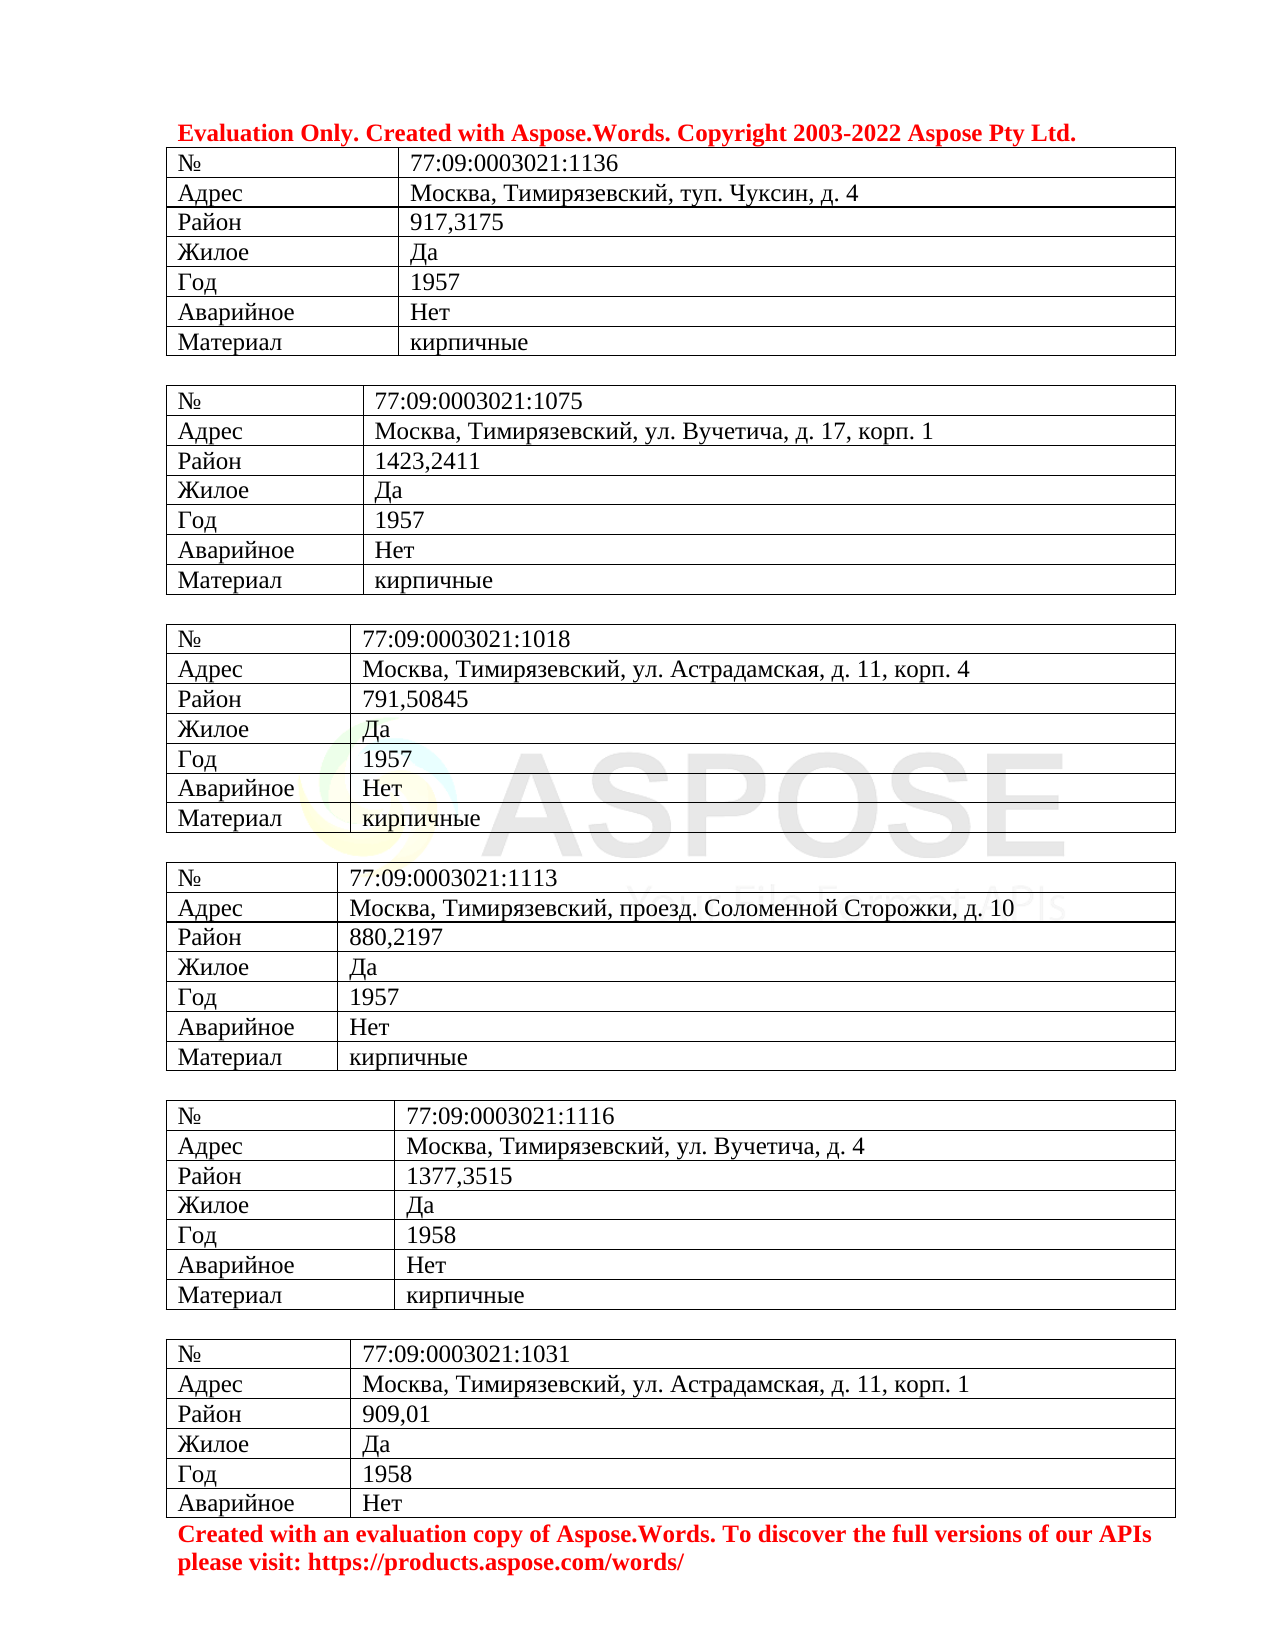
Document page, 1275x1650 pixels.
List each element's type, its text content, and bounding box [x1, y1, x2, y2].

table_cell Да [395, 1191, 1175, 1219]
table_cell Аварийное [167, 1250, 394, 1279]
table_header № [167, 386, 363, 415]
table_cell Год [167, 744, 350, 772]
table_cell Нет [399, 297, 1175, 326]
table_cell Жилое [167, 714, 350, 743]
table_cell 1957 [399, 267, 1175, 296]
table_header № [167, 625, 350, 653]
table_cell Да [338, 952, 1175, 981]
table_header № [167, 1101, 394, 1130]
table_cell Адрес [167, 654, 350, 683]
table_cell Аварийное [167, 1489, 350, 1517]
table_cell кирпичные [351, 803, 1175, 832]
table_cell Адрес [167, 1369, 350, 1398]
table_header № [167, 863, 337, 892]
table_cell Москва, Тимирязевский, ул. Астрадамская, д. 11, корп. 4 [351, 654, 1175, 683]
table_header 77:09:0003021:1136 [399, 148, 1175, 177]
table_cell Год [167, 1220, 394, 1249]
table_cell Аварийное [167, 774, 350, 802]
table_cell Район [167, 446, 363, 474]
table_cell 1423,2411 [364, 446, 1175, 474]
table_cell Год [167, 982, 337, 1011]
table_header № [167, 1340, 350, 1368]
table_cell Адрес [167, 416, 363, 445]
table_cell Жилое [167, 1429, 350, 1458]
table_cell Аварийное [167, 1012, 337, 1041]
table_cell кирпичные [399, 327, 1175, 355]
table_header 77:09:0003021:1075 [364, 386, 1175, 415]
text Evaluation Only. Created with Aspose.Words. Copyright 2003-2022 Aspose Pty Ltd. [177, 118, 1186, 147]
table_cell Аварийное [167, 535, 363, 564]
table_cell Москва, Тимирязевский, ул. Астрадамская, д. 11, корп. 1 [351, 1369, 1175, 1398]
table_cell Нет [351, 774, 1175, 802]
table_cell Район [167, 1399, 350, 1428]
table_cell кирпичные [364, 565, 1175, 594]
table_cell Материал [167, 327, 398, 355]
table_cell Материал [167, 565, 363, 594]
table_cell Район [167, 208, 398, 236]
table_header 77:09:0003021:1116 [395, 1101, 1175, 1130]
table_cell Да [351, 714, 1175, 743]
table_cell 1958 [351, 1459, 1175, 1487]
table_cell Нет [338, 1012, 1175, 1041]
table_cell Район [167, 1161, 394, 1189]
table_cell Год [167, 505, 363, 534]
table_cell Нет [351, 1489, 1175, 1517]
table_cell 1957 [364, 505, 1175, 534]
table_header 77:09:0003021:1113 [338, 863, 1175, 892]
table_cell Жилое [167, 237, 398, 266]
table_cell Москва, Тимирязевский, проезд. Соломенной Сторожки, д. 10 [338, 893, 1175, 921]
table_cell кирпичные [338, 1042, 1175, 1070]
table_cell Нет [364, 535, 1175, 564]
table_cell Да [364, 476, 1175, 504]
table_cell 1377,3515 [395, 1161, 1175, 1189]
table_header 77:09:0003021:1031 [351, 1340, 1175, 1368]
table_cell Жилое [167, 952, 337, 981]
table_header 77:09:0003021:1018 [351, 625, 1175, 653]
table_cell Материал [167, 1042, 337, 1070]
table_cell кирпичные [395, 1280, 1175, 1309]
table_cell Район [167, 923, 337, 951]
table_cell Адрес [167, 893, 337, 921]
table_cell Аварийное [167, 297, 398, 326]
table_cell Материал [167, 803, 350, 832]
table_cell Москва, Тимирязевский, туп. Чуксин, д. 4 [399, 178, 1175, 206]
table_cell 880,2197 [338, 923, 1175, 951]
table_cell 1957 [351, 744, 1175, 772]
table_cell Адрес [167, 1131, 394, 1160]
table_cell 1958 [395, 1220, 1175, 1249]
table_cell Нет [395, 1250, 1175, 1279]
table_cell Жилое [167, 476, 363, 504]
table_cell Да [351, 1429, 1175, 1458]
table_cell Да [399, 237, 1175, 266]
table_cell Материал [167, 1280, 394, 1309]
table_cell Жилое [167, 1191, 394, 1219]
table_cell Район [167, 684, 350, 713]
table_cell Год [167, 1459, 350, 1487]
table_cell Год [167, 267, 398, 296]
table_cell Москва, Тимирязевский, ул. Вучетича, д. 17, корп. 1 [364, 416, 1175, 445]
table_cell Москва, Тимирязевский, ул. Вучетича, д. 4 [395, 1131, 1175, 1160]
table_cell 917,3175 [399, 208, 1175, 236]
table_header № [167, 148, 398, 177]
table_cell 909,01 [351, 1399, 1175, 1428]
table_cell 1957 [338, 982, 1175, 1011]
table_cell 791,50845 [351, 684, 1175, 713]
table_cell Адрес [167, 178, 398, 206]
